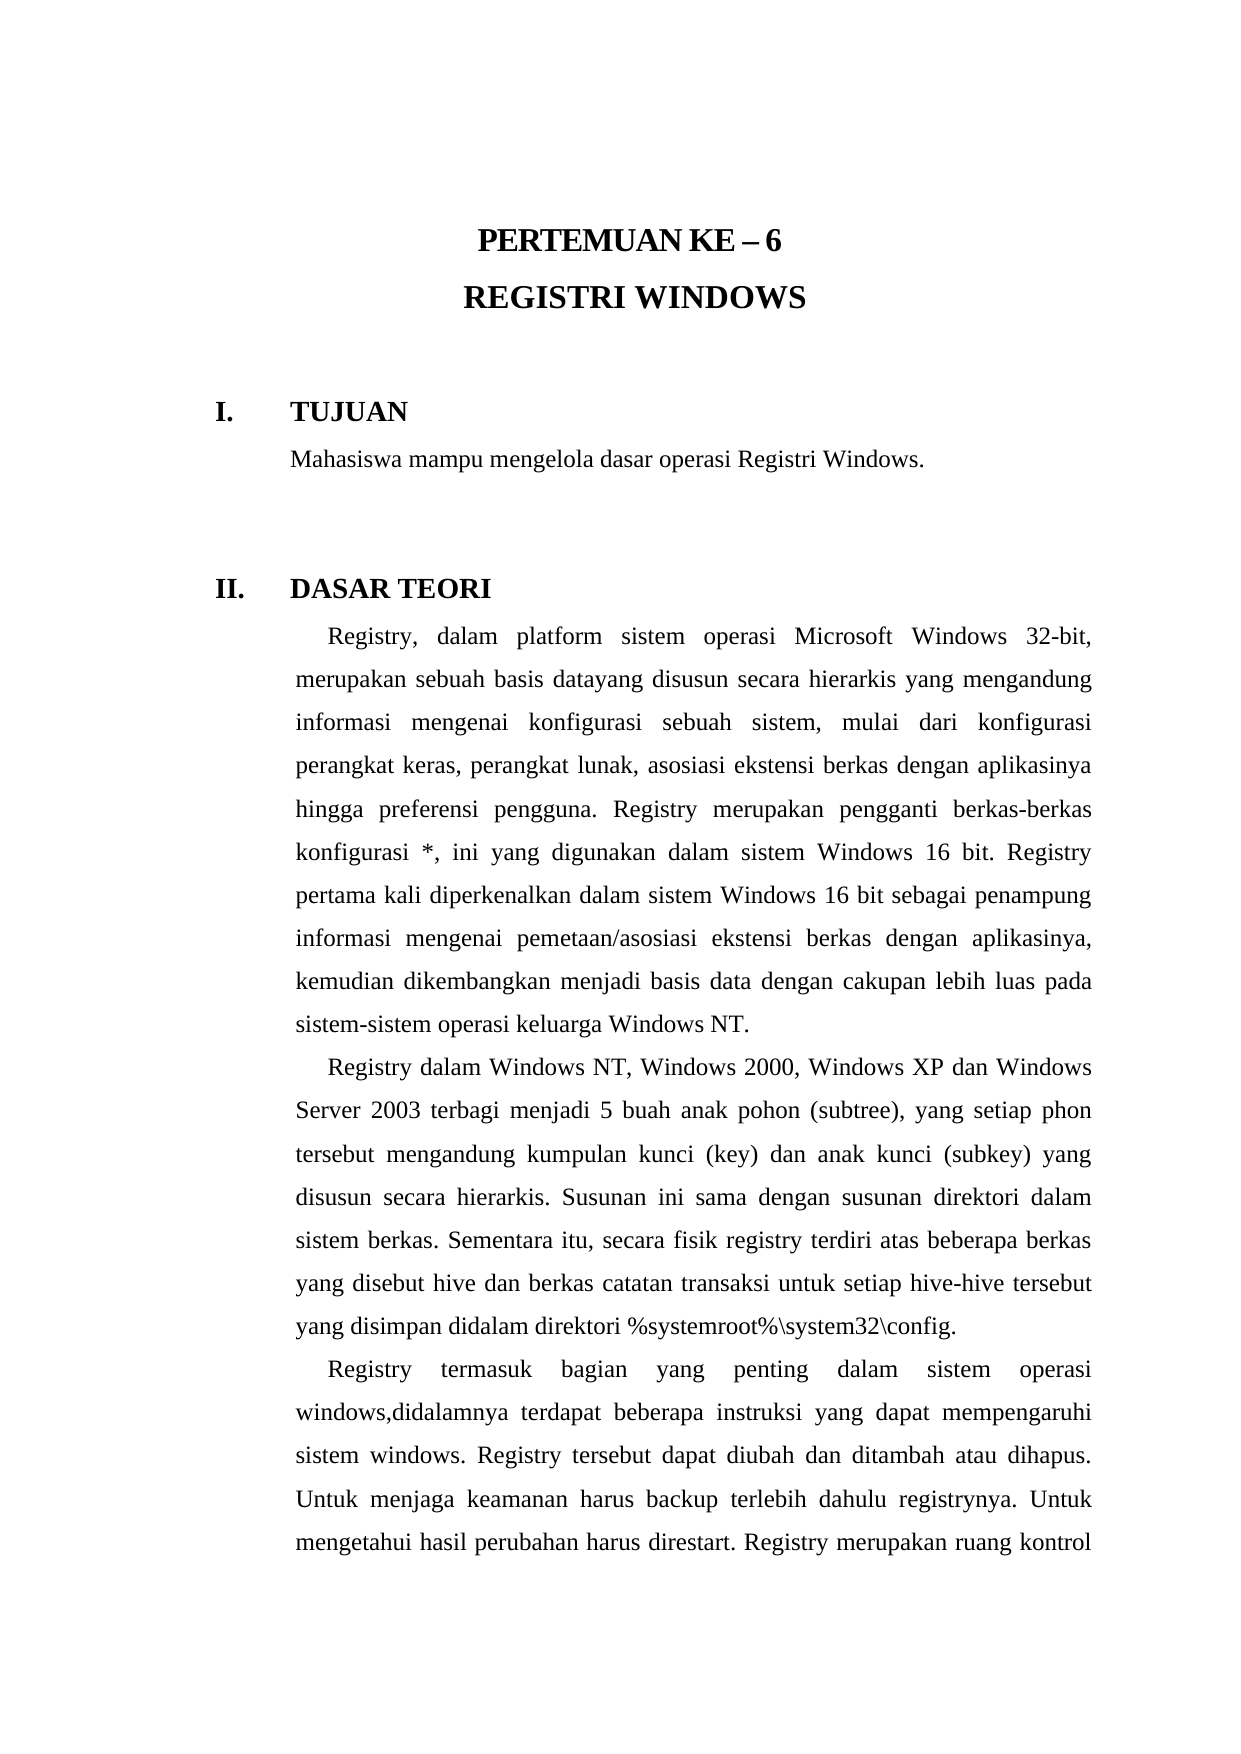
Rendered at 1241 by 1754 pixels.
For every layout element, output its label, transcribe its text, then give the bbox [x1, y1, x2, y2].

list TUJUAN [215, 394, 1092, 427]
list DASAR TEORI [215, 571, 1092, 604]
list Mahasiswa mampu mengelola dasar operasi Registri Windows. [290, 444, 1092, 473]
text REGISTRI WINDOWS [177, 278, 1092, 316]
title PERTEMUAN KE – 6 [402, 220, 1092, 259]
list Registry, dalam platform sistem operasi Microsoft Windows 32-bit, merupakan sebuah basis datayang disusun secara hierarkis yang mengandung informasi mengenai konfigurasi sebuah sistem, mulai dari konfigurasi perangkat keras, perangkat lunak, asosiasi ekstensi berkas dengan aplikasinya hingga preferensi pengguna. Registry merupakan pengganti berkas-berkas konfigurasi *, ini yang digunakan dalam sistem Windows 16 bit. Registry pertama kali diperkenalkan dalam sistem Windows 16 bit sebagai penampung informasi mengenai pemetaan/asosiasi ekstensi berkas dengan aplikasinya, kemudian dikembangkan menjadi basis data dengan cakupan lebih luas pada sistem-sistem operasi keluarga Windows NT. [295, 621, 1092, 1038]
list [295, 1354, 1092, 1556]
list Registry dalam Windows NT, Windows 2000, Windows XP dan Windows Server 2003 terbagi menjadi 5 buah anak pohon (subtree), yang setiap phon tersebut mengandung kumpulan kunci (key) dan anak kunci (subkey) yang disusun secara hierarkis. Susunan ini sama dengan susunan direktori dalam sistem berkas. Sementara itu, secara fisik registry terdiri atas beberapa berkas yang disebut hive dan berkas catatan transaksi untuk setiap hive-hive tersebut yang disimpan didalam direktori %systemroot%\system32\config. [295, 1052, 1092, 1340]
